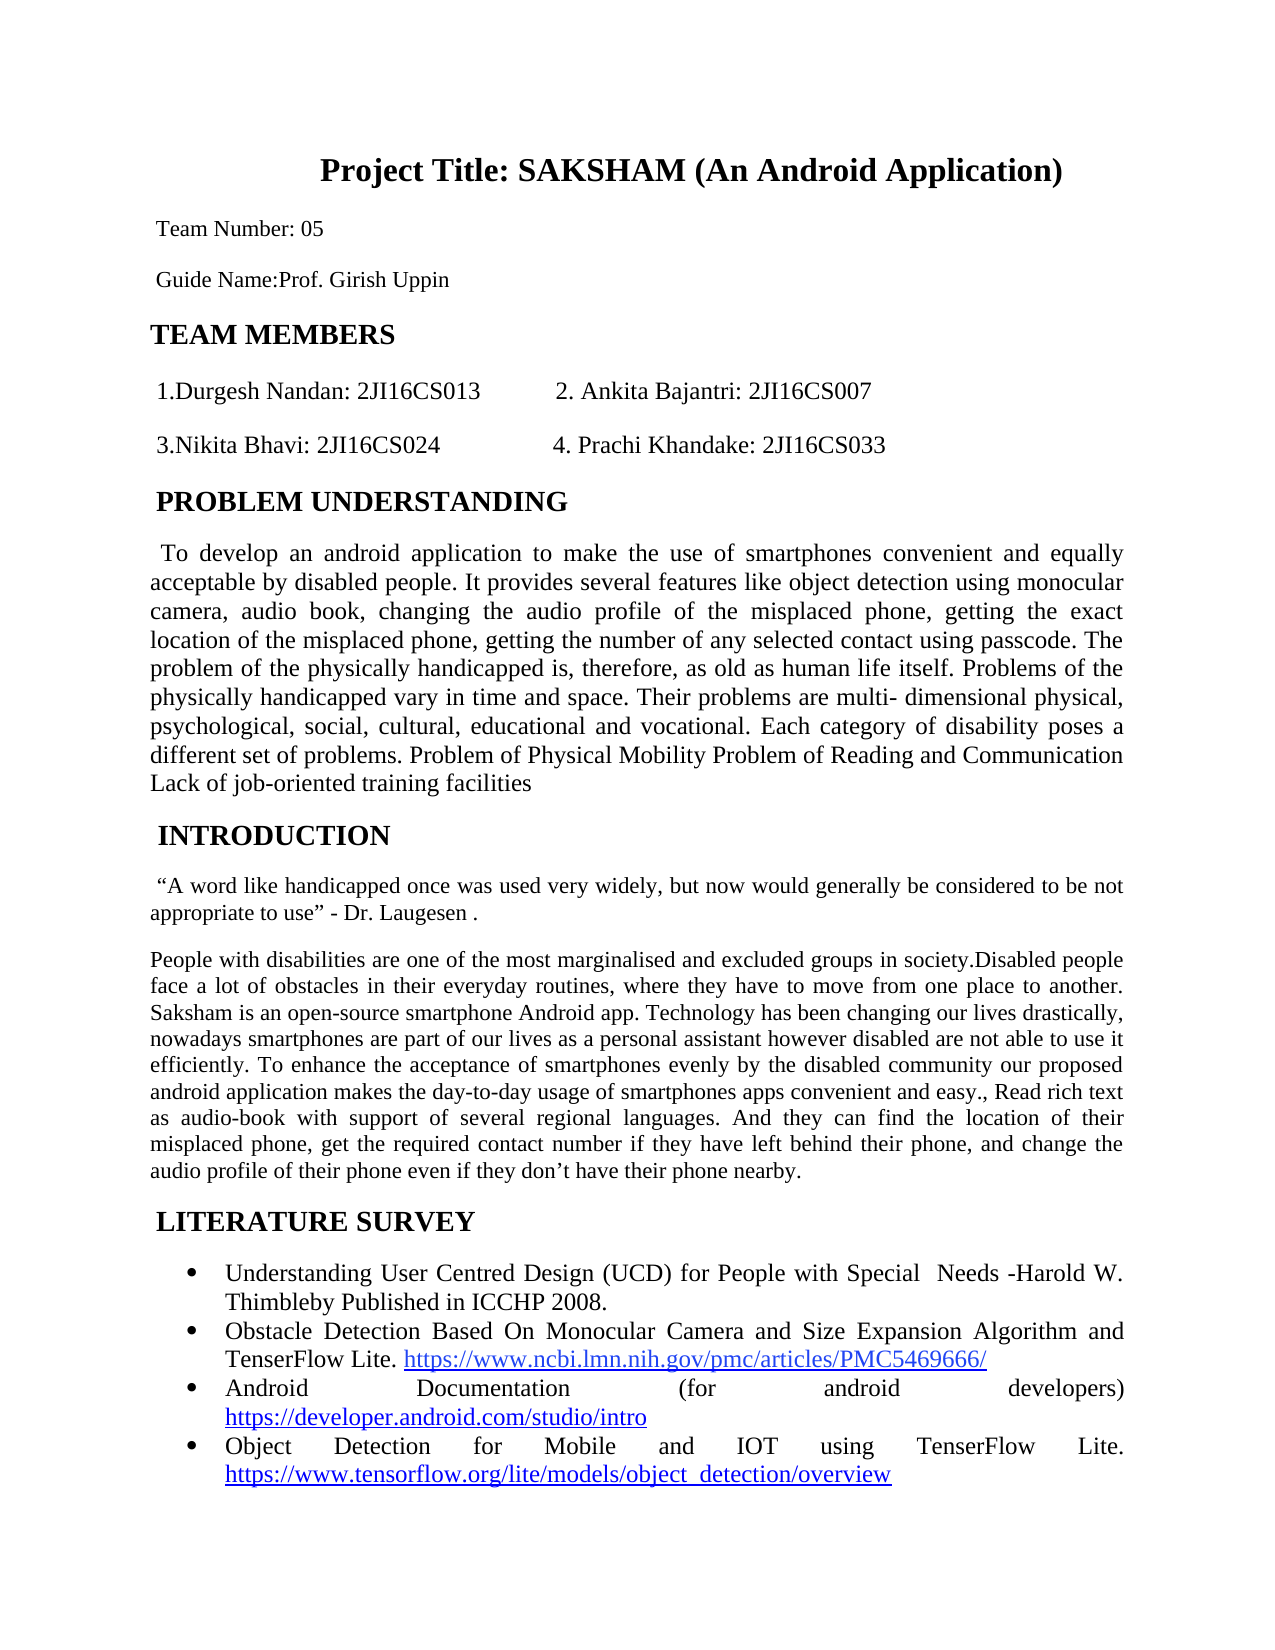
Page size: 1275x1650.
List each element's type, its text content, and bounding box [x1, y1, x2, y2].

text TEAM MEMBERS [150, 317, 1125, 351]
text Team Number: 05 [150, 215, 1125, 241]
text Project Title: SAKSHAM (An Android Application) [150, 150, 1125, 188]
list Android Documentation (for android developers) https://developer.android.com/studio/intro [187, 1415, 1125, 1472]
text INTRODUCTION [150, 818, 1125, 852]
text People with disabilities are one of the most marginalised and excluded groups in society.Disabled people face a lot of obstacles in their everyday routines, where they have to move from one place to another. Saksham is an open-source smartphone Android app. Technology has been changing our lives drastically, nowadays smartphones are part of our lives as a personal assistant however disabled are not able to use it efficiently. To enhance the acceptance of smartphones evenly by the disabled community our proposed android application makes the day-to-day usage of smartphones apps convenient and easy., Read rich text as audio-book with support of several regional languages. And they can find the location of their misplaced phone, get the required contact number if they have left behind their phone, and change the audio profile of their phone even if they don’t have their phone nearby. [150, 946, 1125, 1183]
text 3.Nikita Bhavi: 2JI16CS024 4. Prachi Khandake: 2JI16CS033 [150, 430, 1125, 459]
text LITERATURE SURVEY [150, 1204, 1125, 1237]
list Understanding User Centred Design (UCD) for People with Special Needs -Harold W. Thimbleby Published in ICCHP 2008. [187, 1258, 1125, 1316]
text To develop an android application to make the use of smartphones convenient and equally acceptable by disabled people. It provides several features like object detection using monocular camera, audio book, changing the audio profile of the misplaced phone, getting the exact location of the misplaced phone, getting the number of any selected contact using passcode. The problem of the physically handicapped is, therefore, as old as human life itself. Problems of the physically handicapped vary in time and space. Their problems are multi- dimensional physical, psychological, social, cultural, educational and vocational. Each category of disability poses a different set of problems. Problem of Physical Mobility Problem of Reading and Communication Lack of job-oriented training facilities [150, 538, 1125, 797]
text 1.Durgesh Nandan: 2JI16CS013 2. Ankita Bajantri: 2JI16CS007 [150, 376, 1125, 405]
text “A word like handicapped once was used very widely, but now would generally be considered to be not appropriate to use” - Dr. Laugesen . [150, 872, 1125, 925]
list Obstacle Detection Based On Monocular Camera and Size Expansion Algorithm and TenserFlow Lite. https://www.ncbi.lmn.nih.gov/pmc/articles/PMC5469666/ [187, 1337, 1125, 1394]
text Guide Name:Prof. Girish Uppin [150, 266, 1125, 292]
text PROBLEM UNDERSTANDING [150, 484, 1125, 518]
